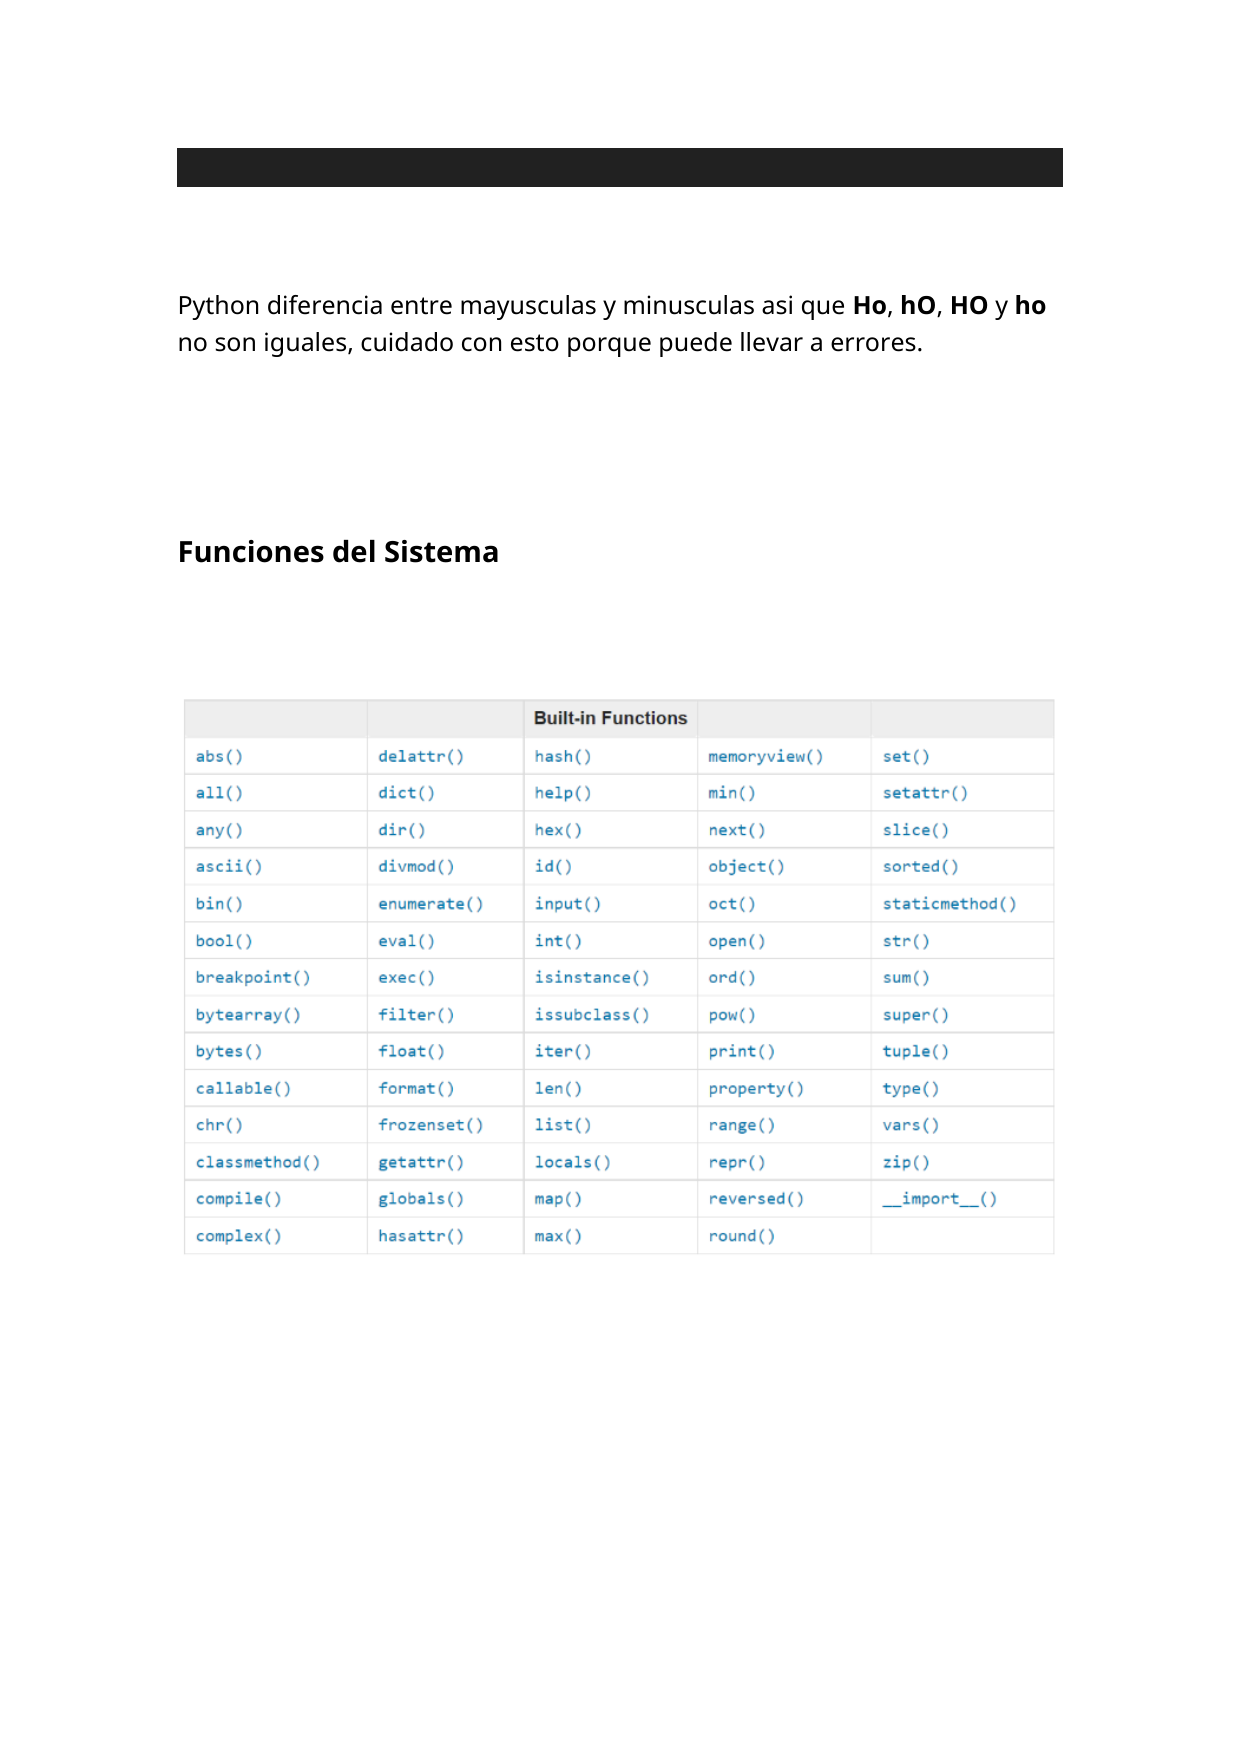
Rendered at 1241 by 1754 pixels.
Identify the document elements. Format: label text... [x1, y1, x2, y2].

text Funciones del Sistema [177, 532, 1063, 571]
picture [177, 697, 1063, 1265]
text Python diferencia entre mayusculas y minusculas asi que Ho, hO, HO y ho no son iguales, cuidado con esto porque puede llevar a errores. [177, 288, 1063, 358]
